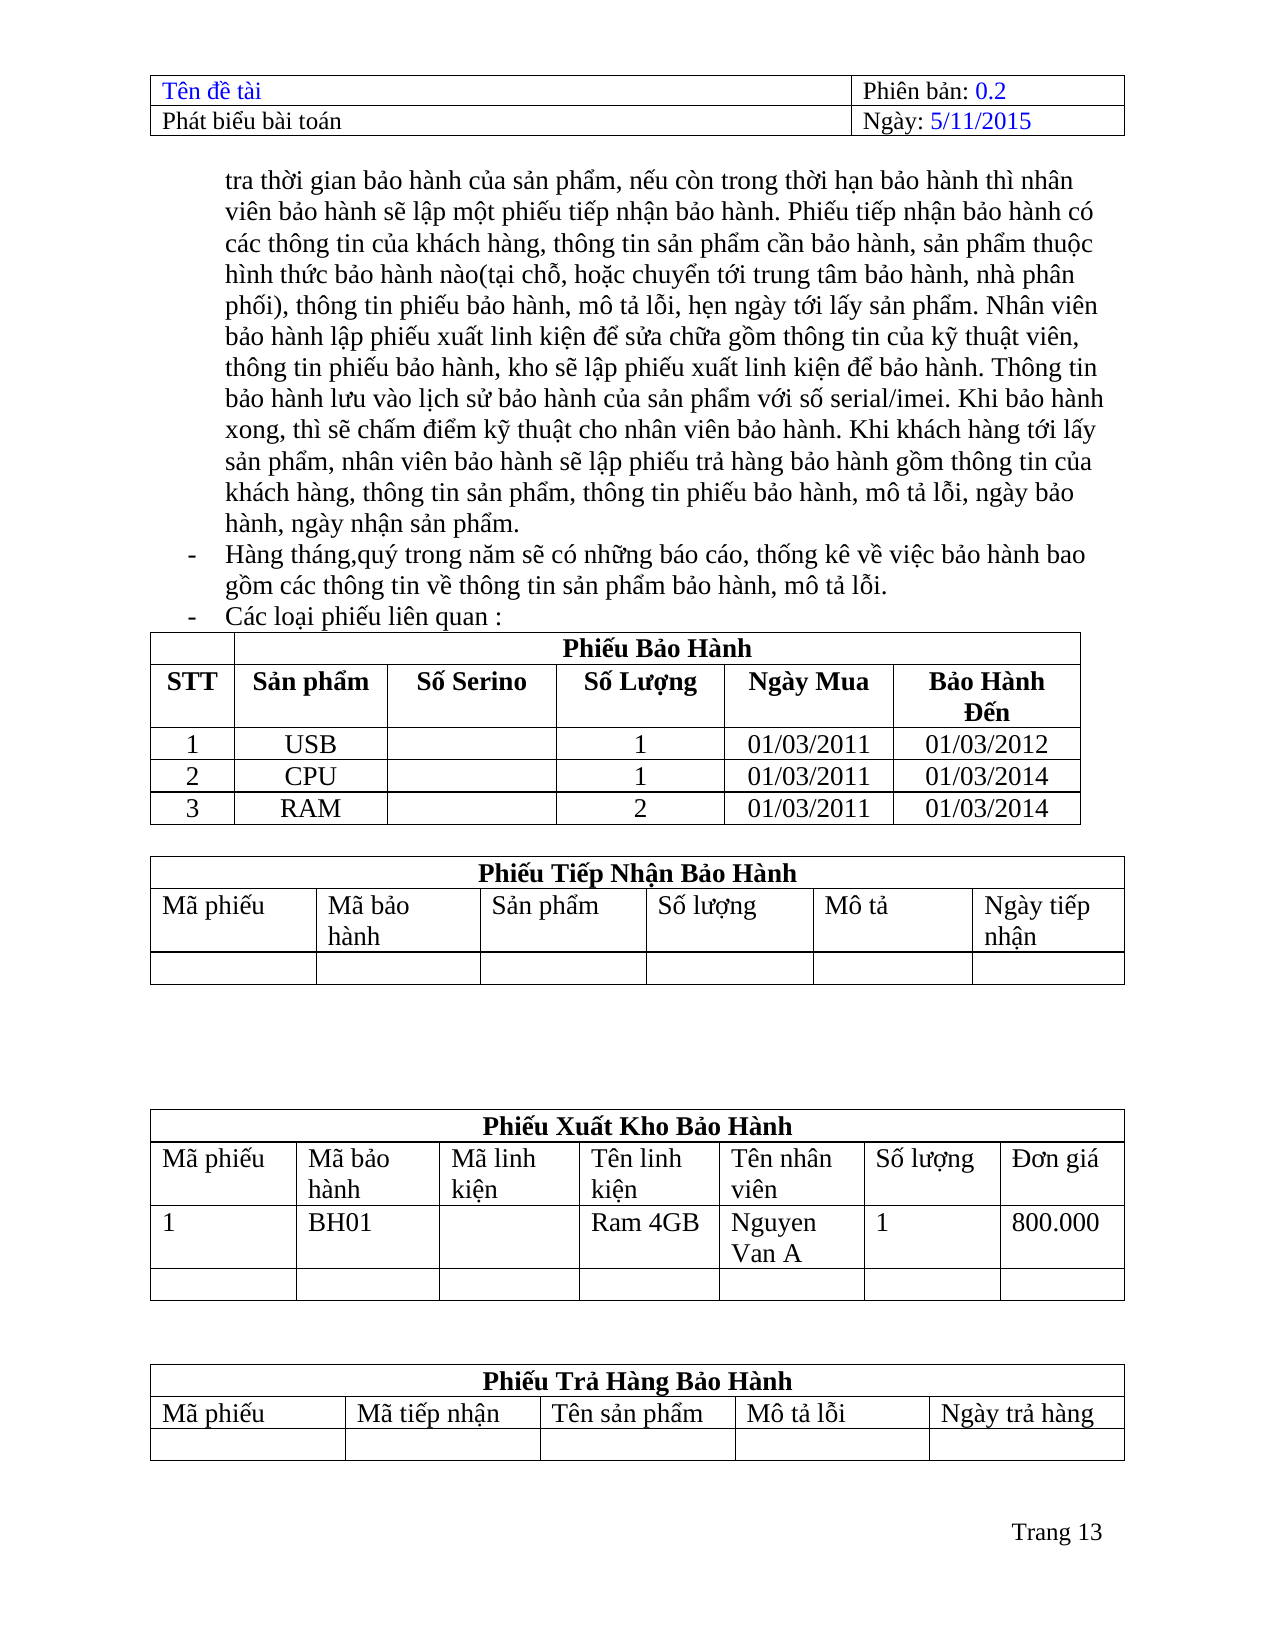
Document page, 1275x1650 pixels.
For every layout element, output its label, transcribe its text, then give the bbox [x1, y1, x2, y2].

table_cell [541, 1429, 735, 1460]
table_cell Đơn giá [1001, 1143, 1124, 1205]
table_cell 1 [557, 728, 724, 759]
table_cell 01/03/2011 [725, 760, 893, 791]
table_cell [388, 793, 556, 824]
table_cell [151, 1429, 345, 1460]
table_cell [481, 953, 646, 983]
table_cell 01/03/2012 [894, 728, 1080, 759]
table_cell 1 [151, 1206, 296, 1268]
table_cell Tên sản phẩm [541, 1397, 735, 1428]
table_header Phiếu Xuất Kho Bảo Hành [151, 1110, 1124, 1141]
table_cell 1 [865, 1206, 1000, 1268]
table_cell Mã phiếu [151, 1143, 296, 1205]
table_cell 01/03/2011 [725, 793, 893, 824]
table_cell 1 [557, 760, 724, 791]
table_cell Sản phẩm [235, 665, 387, 727]
table_cell Bảo Hành Đến [894, 665, 1080, 727]
table_cell [297, 1269, 439, 1300]
table_cell [151, 953, 316, 983]
table_header Phiếu Tiếp Nhận Bảo Hành [151, 857, 1124, 888]
table_cell Ngày Mua [725, 665, 893, 727]
table_cell Ngày trả hàng [930, 1397, 1124, 1428]
table_cell Tên nhân viên [720, 1143, 864, 1205]
list Hàng tháng,quý trong năm sẽ có những báo cáo, thống kê về việc bảo hành bao gồm các thông tin về thông tin sản phẩm bảo hành, mô tả lỗi. [187, 538, 1125, 600]
table_cell Mã bảo hành [317, 889, 480, 951]
table_cell [440, 1206, 579, 1268]
table_cell STT [151, 665, 234, 727]
table_cell 1 [151, 728, 234, 759]
table_cell 2 [151, 760, 234, 791]
table_cell [973, 953, 1124, 983]
table_cell Tên linh kiện [580, 1143, 719, 1205]
table_cell Sản phẩm [481, 889, 646, 951]
table_header Phiếu Trả Hàng Bảo Hành [151, 1365, 1124, 1396]
table_cell Ram 4GB [580, 1206, 719, 1268]
table_cell [151, 1269, 296, 1300]
table_cell [1001, 1269, 1124, 1300]
table_cell BH01 [297, 1206, 439, 1268]
table_cell RAM [235, 793, 387, 824]
table_cell 01/03/2011 [725, 728, 893, 759]
table_cell Mã bảo hành [297, 1143, 439, 1205]
table_cell Mã phiếu [151, 1397, 345, 1428]
table_cell Số Serino [388, 665, 556, 727]
table_cell 800.000 [1001, 1206, 1124, 1268]
table_cell Mô tả [814, 889, 972, 951]
table_header Phiếu Bảo Hành [235, 633, 1080, 664]
table_cell [317, 953, 480, 983]
table_cell 01/03/2014 [894, 793, 1080, 824]
table_cell [346, 1429, 540, 1460]
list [187, 164, 1125, 538]
table_cell [736, 1429, 929, 1460]
table_cell [930, 1429, 1124, 1460]
table_cell 3 [151, 793, 234, 824]
table_cell USB [235, 728, 387, 759]
table_cell Số lượng [865, 1143, 1000, 1205]
table_cell Mã phiếu [151, 889, 316, 951]
table_cell Mã linh kiện [440, 1143, 579, 1205]
table_cell [647, 953, 813, 983]
table_cell [388, 728, 556, 759]
table_cell Nguyen Van A [720, 1206, 864, 1268]
table_cell Số Lượng [557, 665, 724, 727]
table_cell Ngày tiếp nhận [973, 889, 1124, 951]
table_cell [440, 1269, 579, 1300]
table_header [151, 633, 234, 664]
table_cell 01/03/2014 [894, 760, 1080, 791]
table_cell 2 [557, 793, 724, 824]
table_cell [580, 1269, 719, 1300]
table_cell [720, 1269, 864, 1300]
table_cell [865, 1269, 1000, 1300]
table_cell Số lượng [647, 889, 813, 951]
table_cell Mã tiếp nhận [346, 1397, 540, 1428]
table_cell Mô tả lỗi [736, 1397, 929, 1428]
table_cell [814, 953, 972, 983]
table_cell [388, 760, 556, 791]
table_cell CPU [235, 760, 387, 791]
list Các loại phiếu liên quan : [187, 600, 1125, 632]
